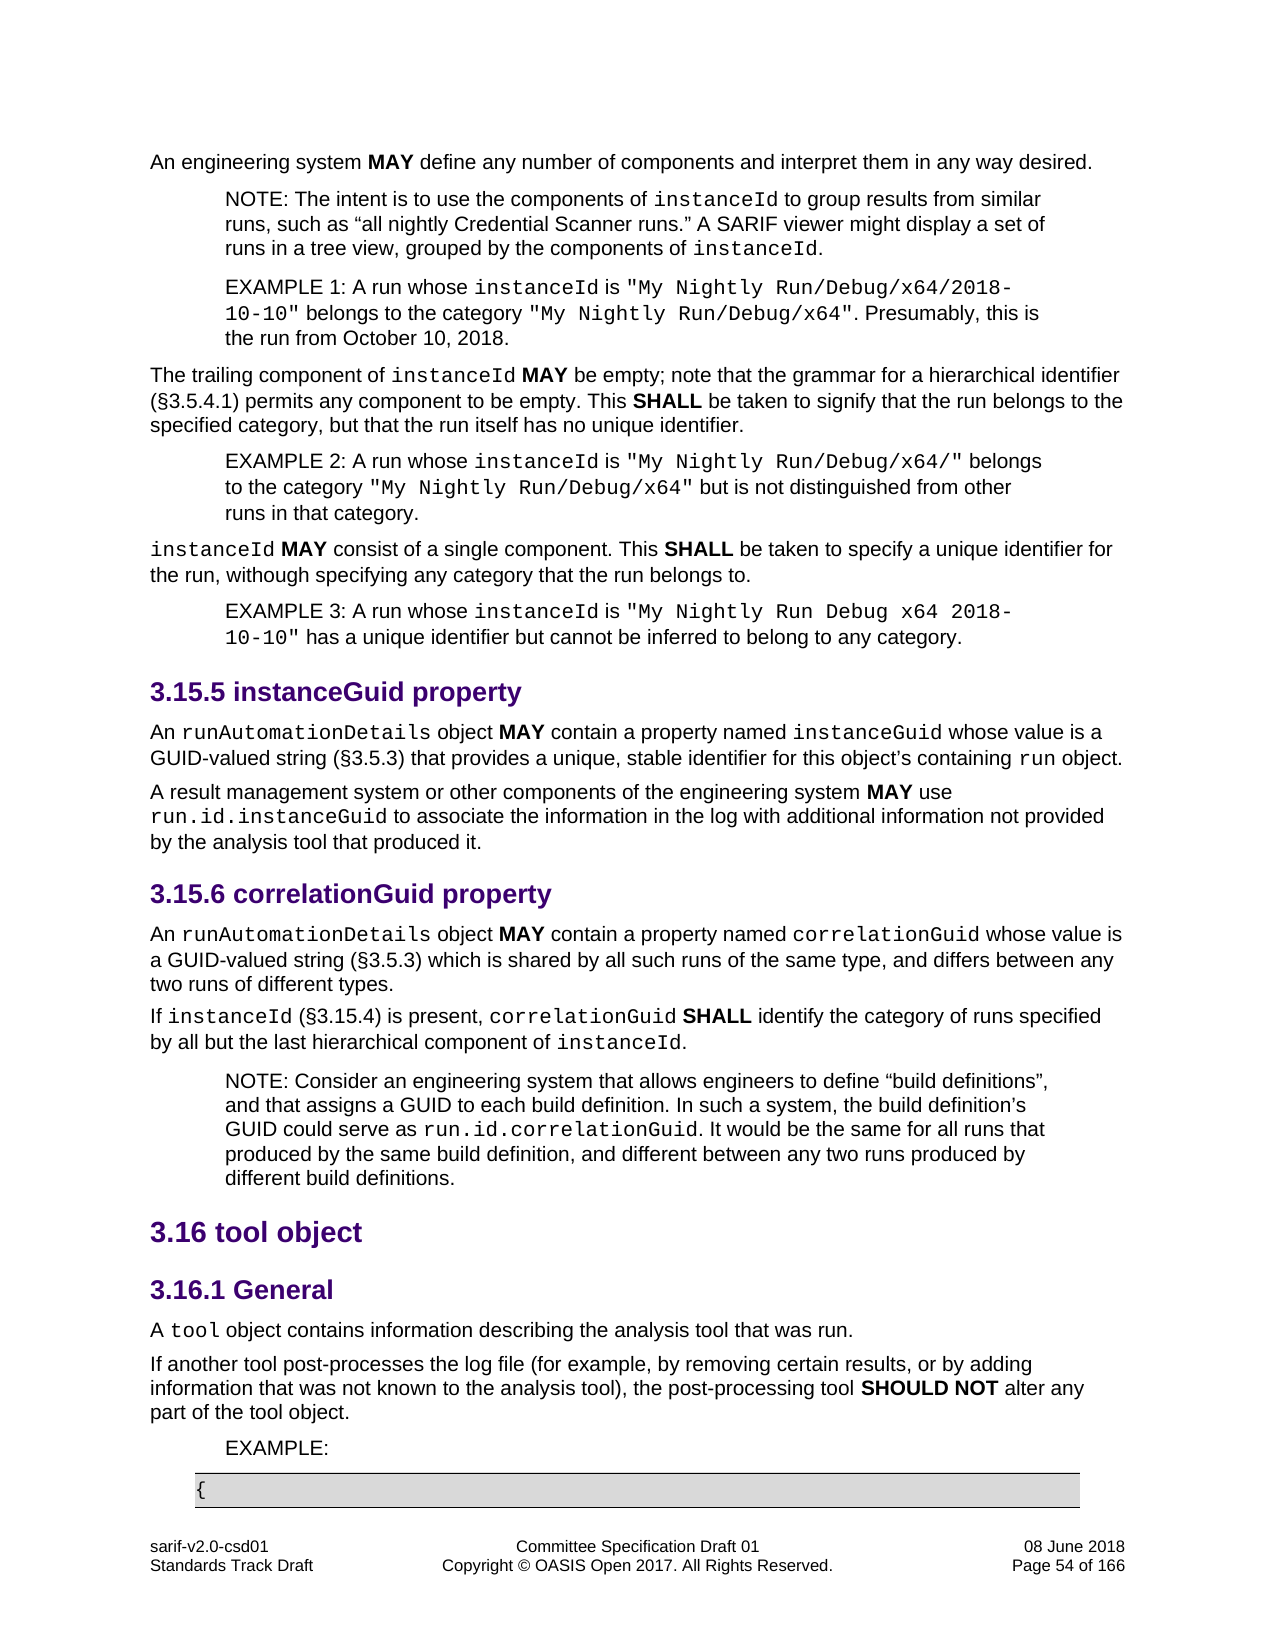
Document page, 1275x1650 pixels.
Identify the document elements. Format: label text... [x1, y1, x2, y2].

text EXAMPLE: [225, 1436, 1050, 1460]
text An engineering system MAY define any number of components and interpret them in any way desired. [150, 150, 1125, 174]
text A tool object contains information describing the analysis tool that was run. [150, 1317, 1125, 1343]
text An runAutomationDetails object MAY contain a property named instanceGuid whose value is a GUID-valued string (§3.5.3) that provides a unique, stable identifier for this object’s containing run object. [150, 720, 1125, 771]
subtitle correlationGuid property [150, 878, 1125, 910]
subtitle General [150, 1274, 1125, 1305]
text An runAutomationDetails object MAY contain a property named correlationGuid whose value is a GUID-valued string (§3.5.3) which is shared by all such runs of the same type, and differs between any two runs of different types. [150, 922, 1125, 996]
text If another tool post-processes the log file (for example, by removing certain results, or by adding information that was not known to the analysis tool), the post-processing tool SHOULD NOT alter any part of the tool object. [150, 1352, 1125, 1423]
subtitle instanceGuid property [150, 676, 1125, 707]
text { [195, 1474, 1080, 1507]
text instanceId MAY consist of a single component. This SHALL be taken to specify a unique identifier for the run, withough specifying any category that the run belongs to. [150, 537, 1125, 587]
text EXAMPLE 3: A run whose instanceId is "My Nightly Run Debug x64 2018-10-10" has a unique identifier but cannot be inferred to belong to any category. [225, 599, 1050, 651]
text EXAMPLE 2: A run whose instanceId is "My Nightly Run/Debug/x64/" belongs to the category "My Nightly Run/Debug/x64" but is not distinguished from other runs in that category. [225, 449, 1050, 524]
text NOTE: Consider an engineering system that allows engineers to define “build definitions”, and that assigns a GUID to each build definition. In such a system, the build definition’s GUID could serve as run.id.correlationGuid. It would be the same for all runs that produced by the same build definition, and different between any two runs produced by different build definitions. [225, 1068, 1050, 1190]
text The trailing component of instanceId MAY be empty; note that the grammar for a hierarchical identifier (§3.5.4.1) permits any component to be empty. This SHALL be taken to signify that the run belongs to the specified category, but that the run itself has no unique identifier. [150, 363, 1125, 436]
text EXAMPLE 1: A run whose instanceId is "My Nightly Run/Debug/x64/2018-10-10" belongs to the category "My Nightly Run/Debug/x64". Presumably, this is the run from October 10, 2018. [225, 274, 1050, 350]
subtitle tool object [150, 1215, 1125, 1249]
text NOTE: The intent is to use the components of instanceId to group results from similar runs, such as “all nightly Credential Scanner runs.” A SARIF viewer might display a set of runs in a tree view, grouped by the components of instanceId. [225, 186, 1050, 262]
text If instanceId (§3.15.4) is present, correlationGuid SHALL identify the category of runs specified by all but the last hierarchical component of instanceId. [150, 1004, 1125, 1056]
text A result management system or other components of the engineering system MAY use run.id.instanceGuid to associate the information in the log with additional information not provided by the analysis tool that produced it. [150, 780, 1125, 853]
